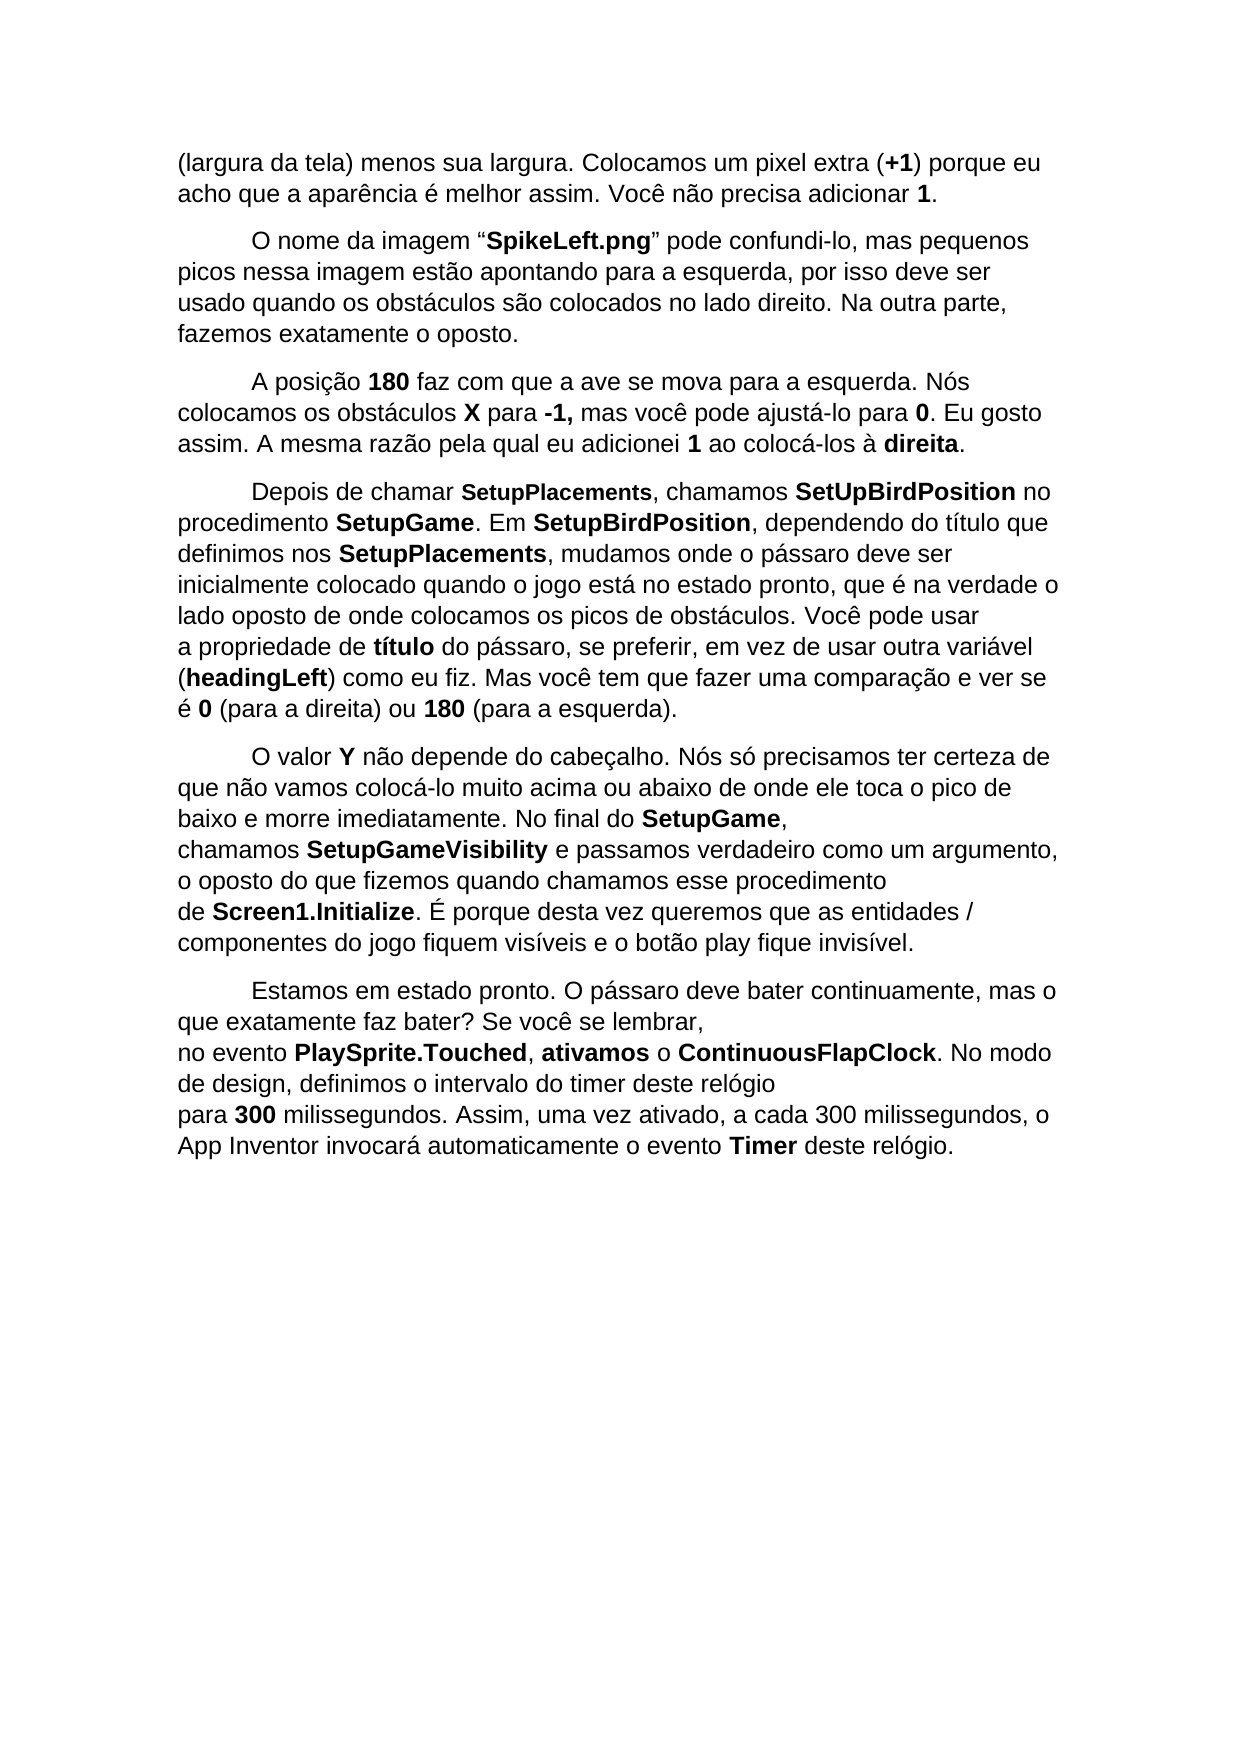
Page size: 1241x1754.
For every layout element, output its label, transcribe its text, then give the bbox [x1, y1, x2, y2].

text O valor Y não depende do cabeçalho. Nós só precisamos ter certeza de que não vamos colocá-lo muito acima ou abaixo de onde ele toca o pico de baixo e morre imediatamente. No final do SetupGame, chamamos SetupGameVisibility e passamos verdadeiro como um argumento, o oposto do que fizemos quando chamamos esse procedimento de Screen1.Initialize. É porque desta vez queremos que as entidades / componentes do jogo fiquem visíveis e o botão play fique invisível. [177, 742, 1063, 957]
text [177, 148, 1063, 207]
text A posição 180 faz com que a ave se mova para a esquerda. Nós colocamos os obstáculos X para -1, mas você pode ajustá-lo para 0. Eu gosto assim. A mesma razão pela qual eu adicionei 1 ao colocá-los à direita. [177, 367, 1063, 458]
text Estamos em estado pronto. O pássaro deve bater continuamente, mas o que exatamente faz bater? Se você se lembrar, no evento PlaySprite.Touched, ativamos o ContinuousFlapClock. No modo de design, definimos o intervalo do timer deste relógio para 300 milissegundos. Assim, uma vez ativado, a cada 300 milissegundos, o App Inventor invocará automaticamente o evento Timer deste relógio. [177, 976, 1063, 1160]
text O nome da imagem “SpikeLeft.png” pode confundi-lo, mas pequenos picos nessa imagem estão apontando para a esquerda, por isso deve ser usado quando os obstáculos são colocados no lado direito. Na outra parte, fazemos exatamente o oposto. [177, 226, 1063, 348]
text Depois de chamar SetupPlacements, chamamos SetUpBirdPosition no procedimento SetupGame. Em SetupBirdPosition, dependendo do título que definimos nos SetupPlacements, mudamos onde o pássaro deve ser inicialmente colocado quando o jogo está no estado pronto, que é na verdade o lado oposto de onde colocamos os picos de obstáculos. Você pode usar a propriedade de título do pássaro, se preferir, em vez de usar outra variável (headingLeft) como eu fiz. Mas você tem que fazer uma comparação e ver se é 0 (para a direita) ou 180 (para a esquerda). [177, 477, 1063, 723]
